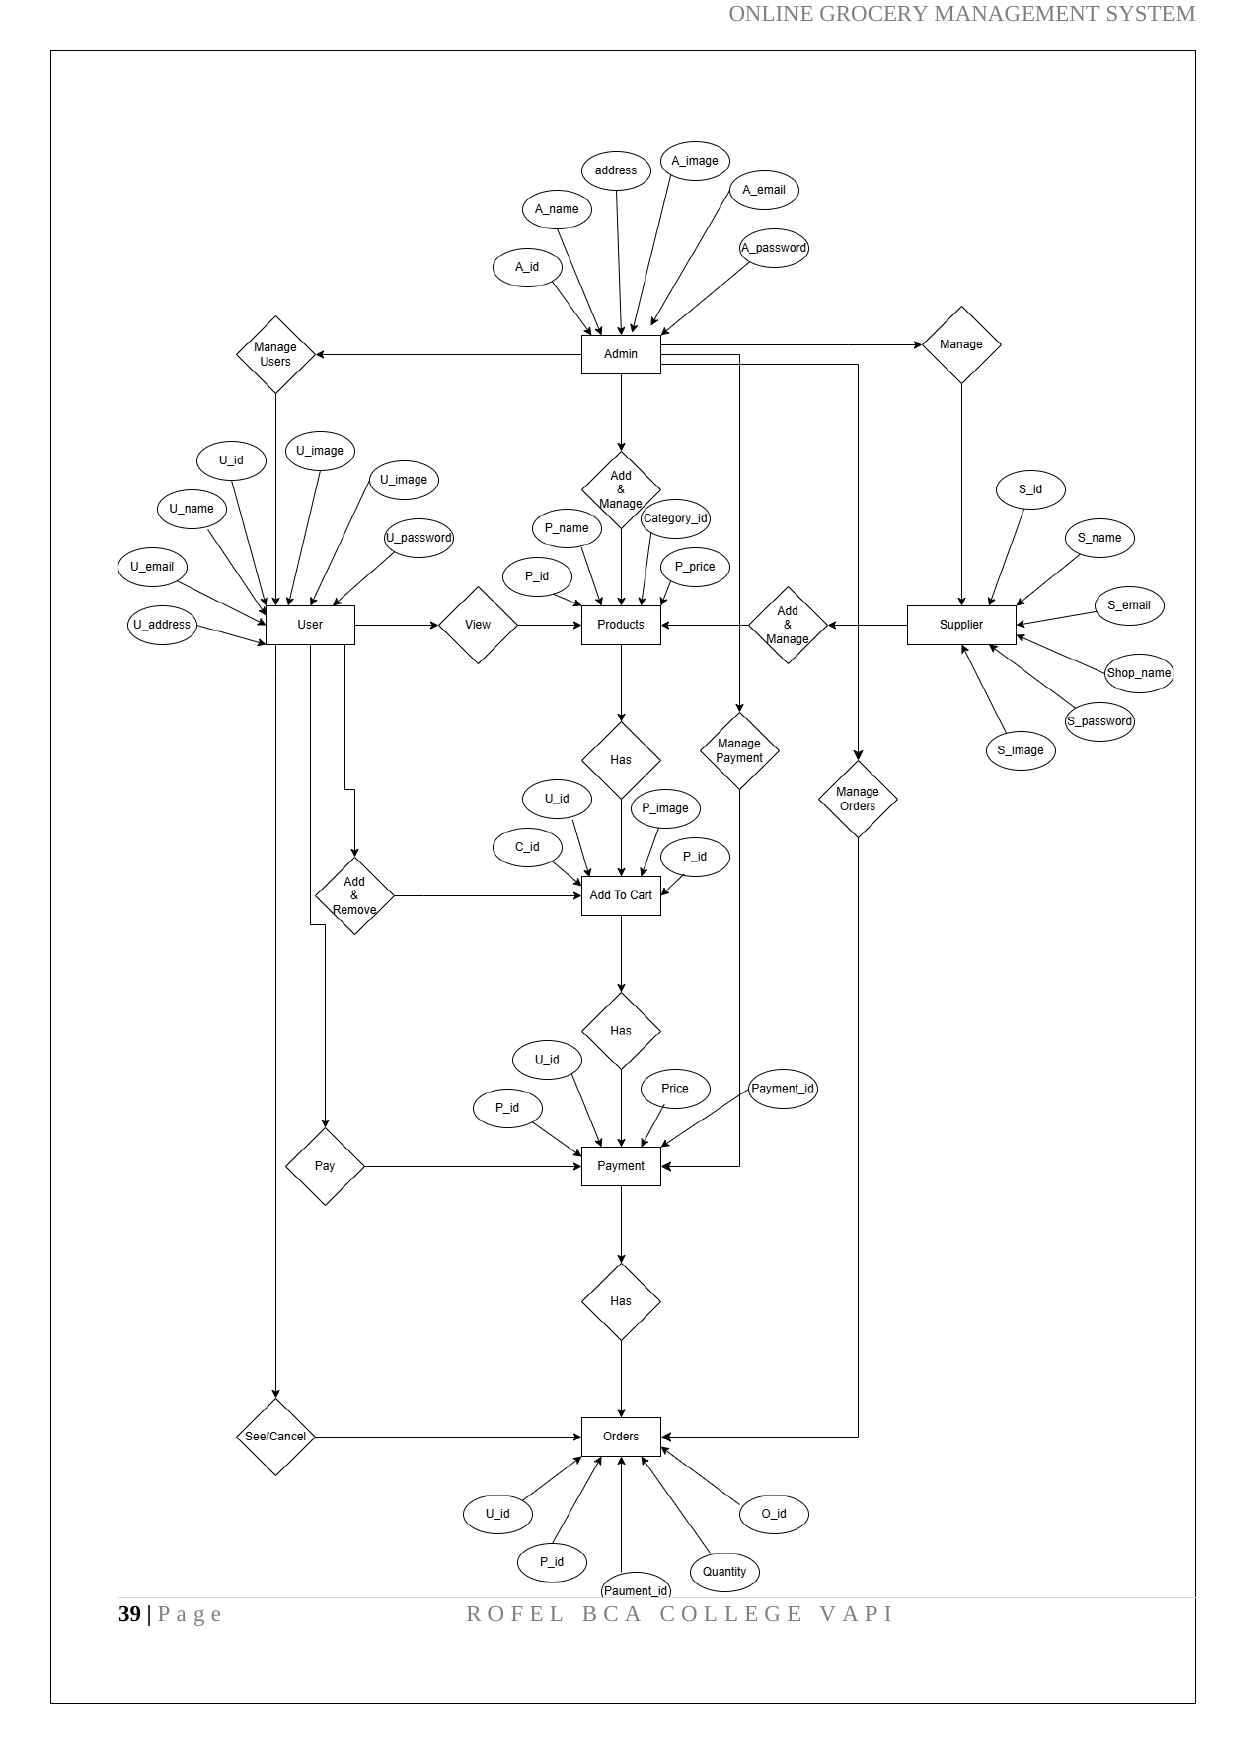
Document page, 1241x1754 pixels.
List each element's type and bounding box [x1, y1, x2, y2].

picture [117, 141, 1174, 1597]
